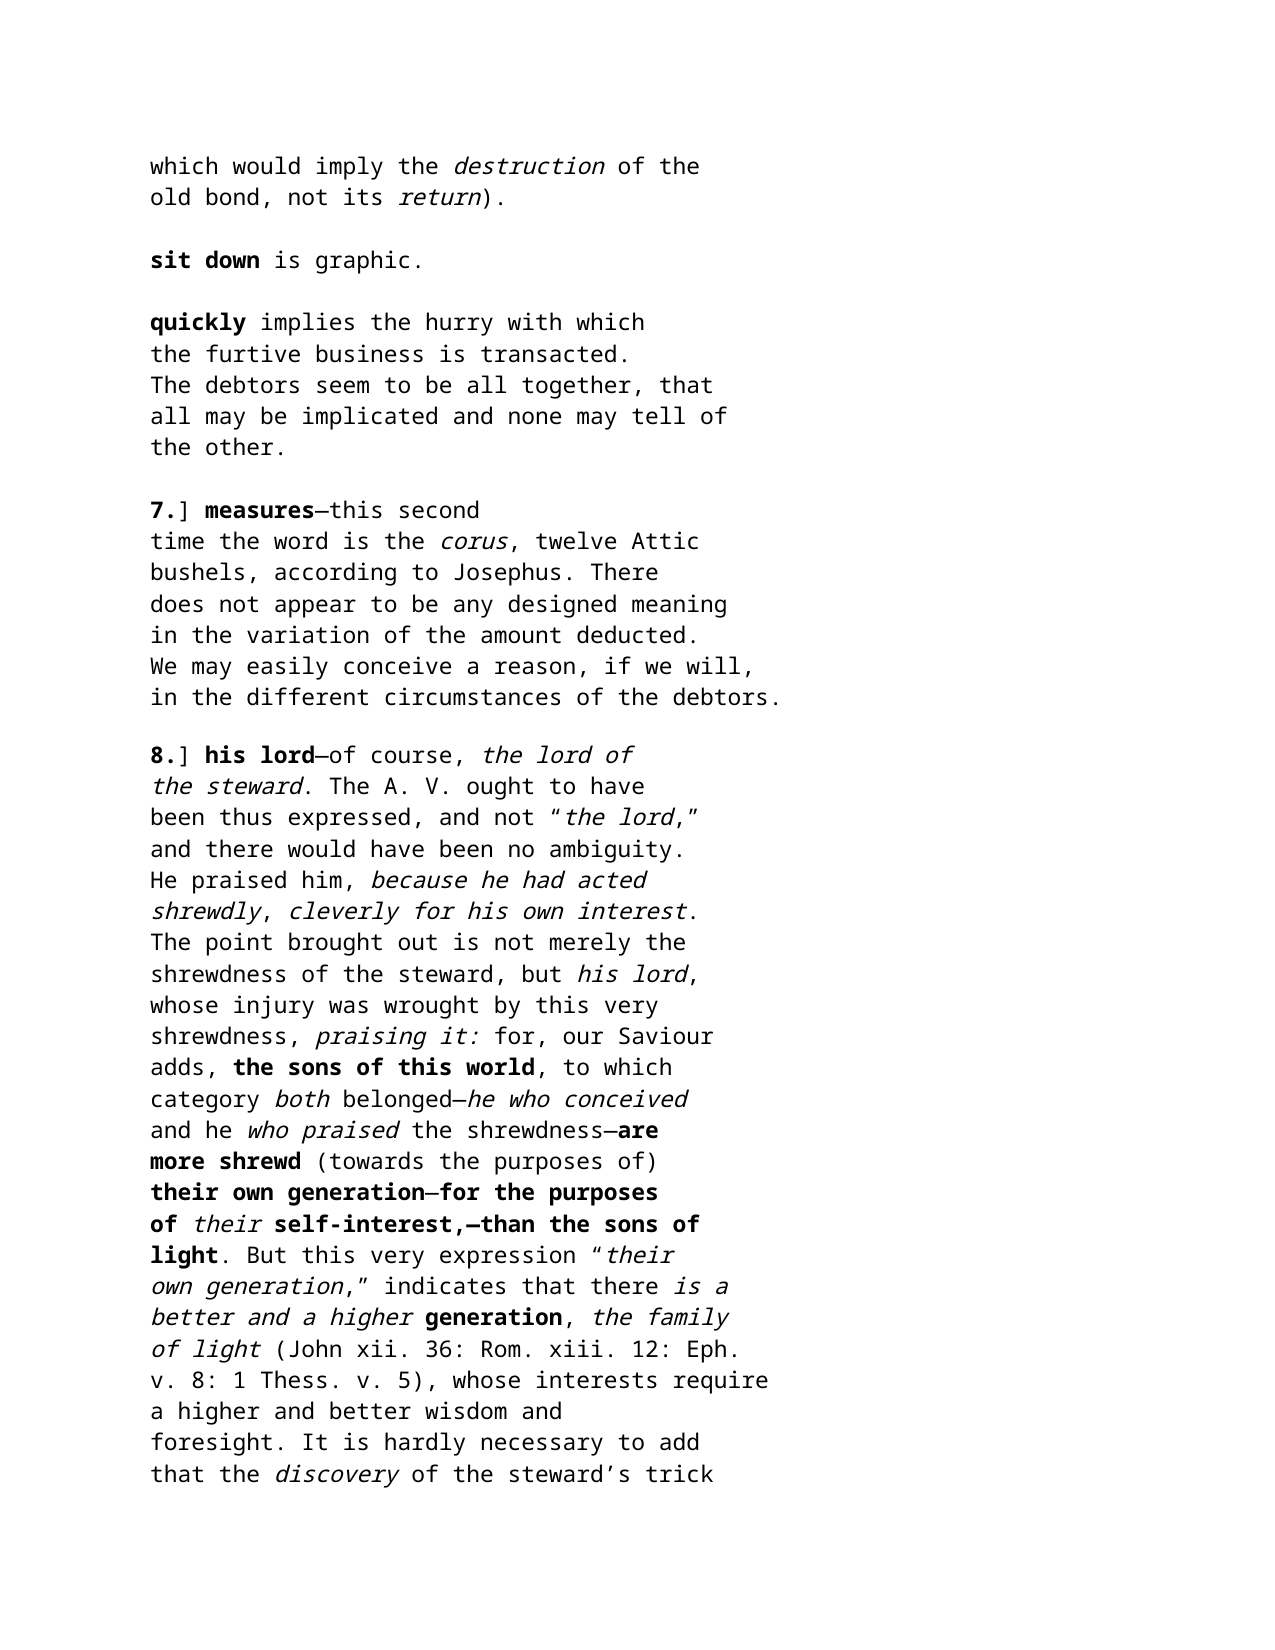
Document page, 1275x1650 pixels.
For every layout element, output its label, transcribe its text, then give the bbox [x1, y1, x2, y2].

text 7.] measures—this second time the word is the corus, twelve Attic bushels, according to Josephus. There does not appear to be any designed meaning [150, 494, 1125, 619]
text quickly implies the hurry with which the furtive business is transacted. The debtors seem to be all together, that all may be implicated and none may tell of the other. [150, 306, 1125, 462]
text 8.] his lord—of course, the lord of the steward. The A. V. ought to have been thus expressed, and not “the lord,” and there would have been no ambiguity. He praised him, because he had acted shrewdly, cleverly for his own interest. The point brought out is not merely the shrewdness of the steward, but his lord, whose injury was wrought by this very shrewdness, praising it: for, our Saviour adds, the sons of this world, to which category both belonged—he who conceived and he who praised the shrewdness—are more shrewd (towards the purposes of) their own generation—for the purposes of their self-interest,—than the sons of light. But this very expression “their own generation,” indicates that there is a [150, 739, 1125, 1301]
text better and a higher generation, the family of light (John xii. 36: Rom. xiii. 12: Eph. v. 8: 1 Thess. v. 5), whose interests require [150, 1301, 1125, 1395]
text in the variation of the amount deducted. We may easily conceive a reason, if we will, in the different circumstances of the debtors. [150, 619, 1125, 739]
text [150, 150, 1125, 212]
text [150, 1395, 1125, 1489]
text sit down is graphic. [150, 244, 1125, 275]
